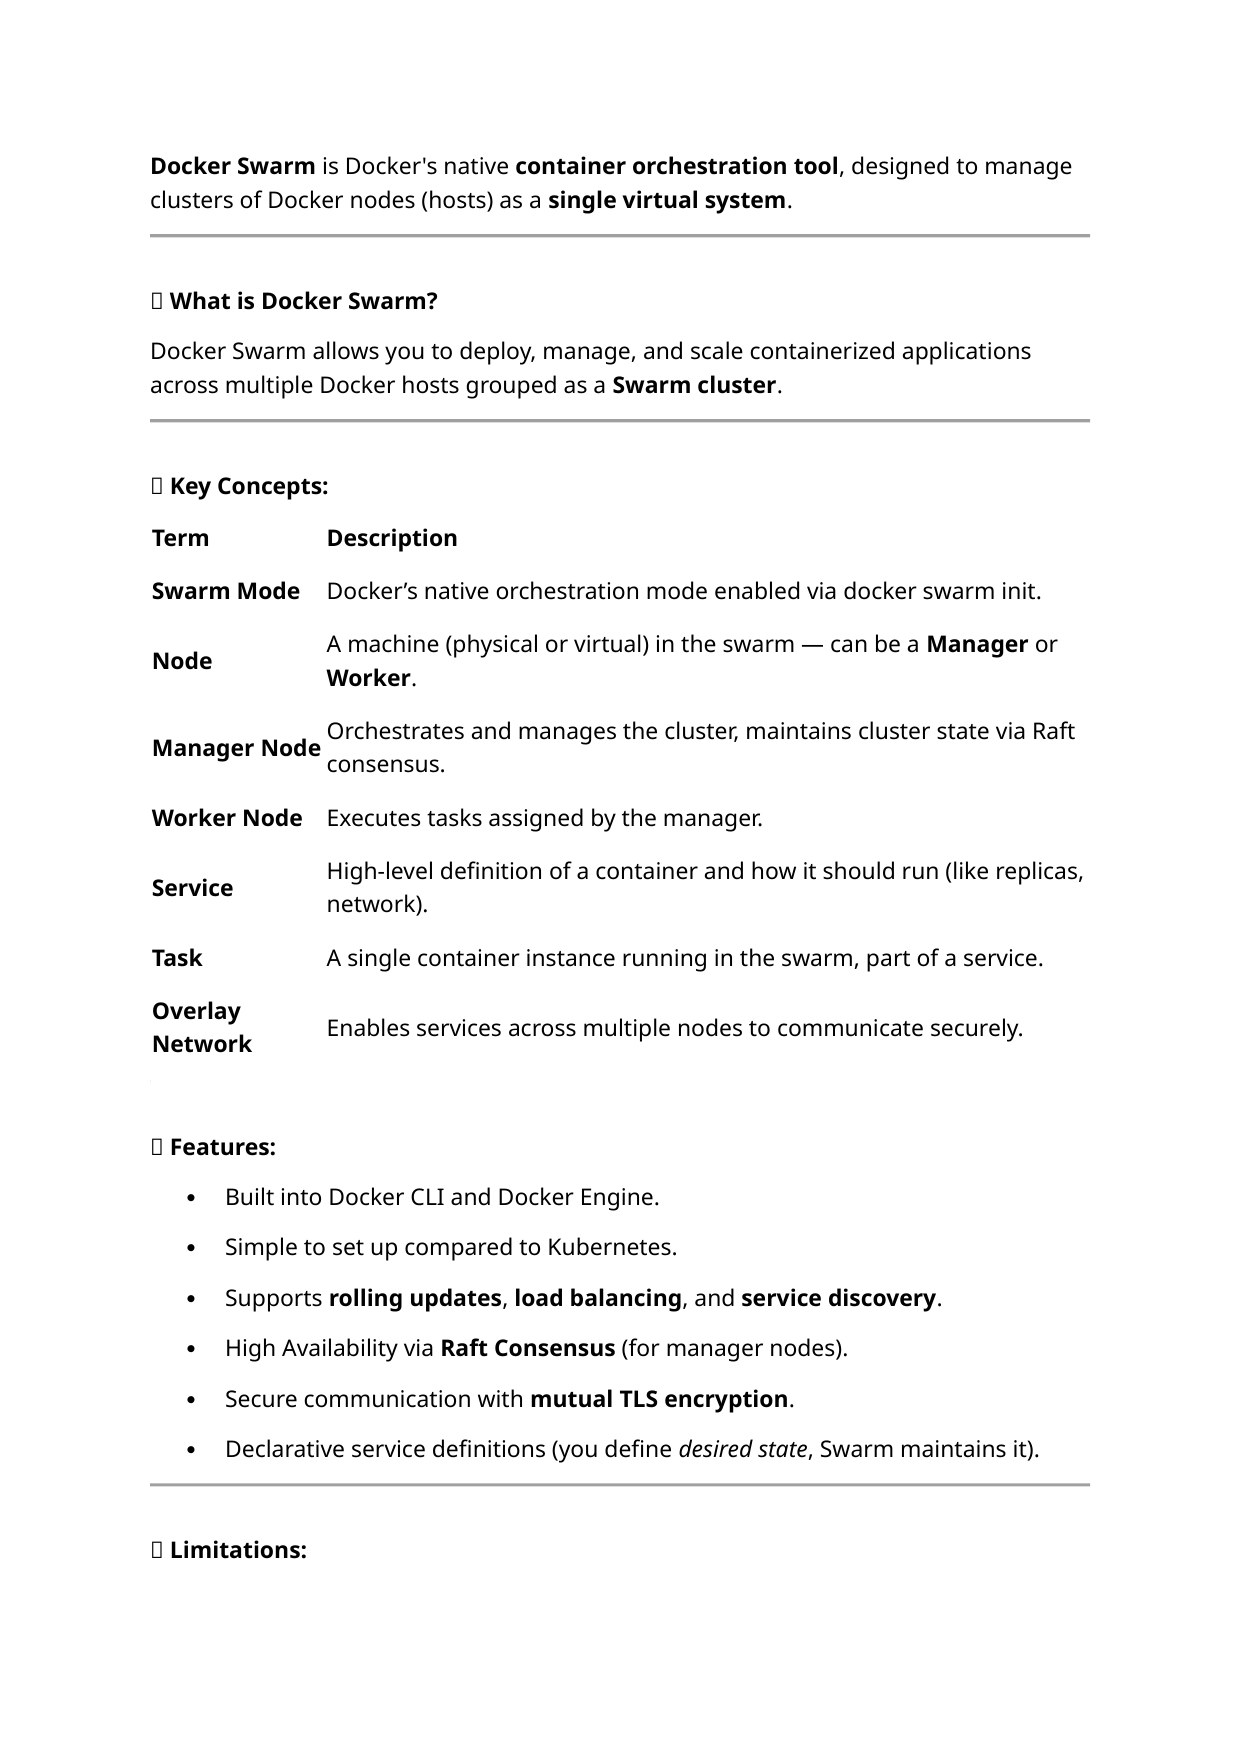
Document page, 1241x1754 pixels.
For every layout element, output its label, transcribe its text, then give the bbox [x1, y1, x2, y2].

list Supports rolling updates, load balancing, and service discovery. [187, 1282, 1090, 1313]
table_cell High-level definition of a container and how it should run (like replicas, network). [325, 853, 1090, 940]
table_cell Orchestrates and manages the cluster, maintains cluster state via Raft consensus. [325, 713, 1090, 800]
text 🐳 What is Docker Swarm? [150, 284, 1090, 316]
text ✅ Features: [150, 1130, 1090, 1162]
list High Availability via Raft Consensus (for manager nodes). [187, 1332, 1090, 1363]
table_cell Overlay Network [150, 993, 325, 1080]
table_cell Manager Node [150, 713, 325, 800]
list Simple to set up compared to Kubernetes. [187, 1231, 1090, 1262]
table_cell Docker’s native orchestration mode enabled via docker swarm init. [325, 573, 1090, 626]
list Secure communication with mutual TLS encryption. [187, 1382, 1090, 1414]
table_cell Node [150, 626, 325, 713]
table_cell Executes tasks assigned by the manager. [325, 800, 1090, 853]
text 🔧 Key Concepts: [150, 469, 1090, 501]
table_cell Enables services across multiple nodes to communicate securely. [325, 993, 1090, 1080]
text Docker Swarm is Docker's native container orchestration tool, designed to manage clusters of Docker nodes (hosts) as a single virtual system. [150, 150, 1090, 215]
table_cell A single container instance running in the swarm, part of a service. [325, 940, 1090, 993]
table_header Term [150, 520, 325, 573]
list Declarative service definitions (you define desired state, Swarm maintains it). [187, 1433, 1090, 1464]
table_cell Worker Node [150, 800, 325, 853]
list Built into Docker CLI and Docker Engine. [187, 1181, 1090, 1212]
table_cell A machine (physical or virtual) in the swarm — can be a Manager or Worker. [325, 626, 1090, 713]
text Docker Swarm allows you to deploy, manage, and scale containerized applications across multiple Docker hosts grouped as a Swarm cluster. [150, 335, 1090, 400]
table_cell Service [150, 853, 325, 940]
table_cell Swarm Mode [150, 573, 325, 626]
table_cell Task [150, 940, 325, 993]
table_header Description [325, 520, 1090, 573]
text 🚫 Limitations: [150, 1534, 1090, 1565]
